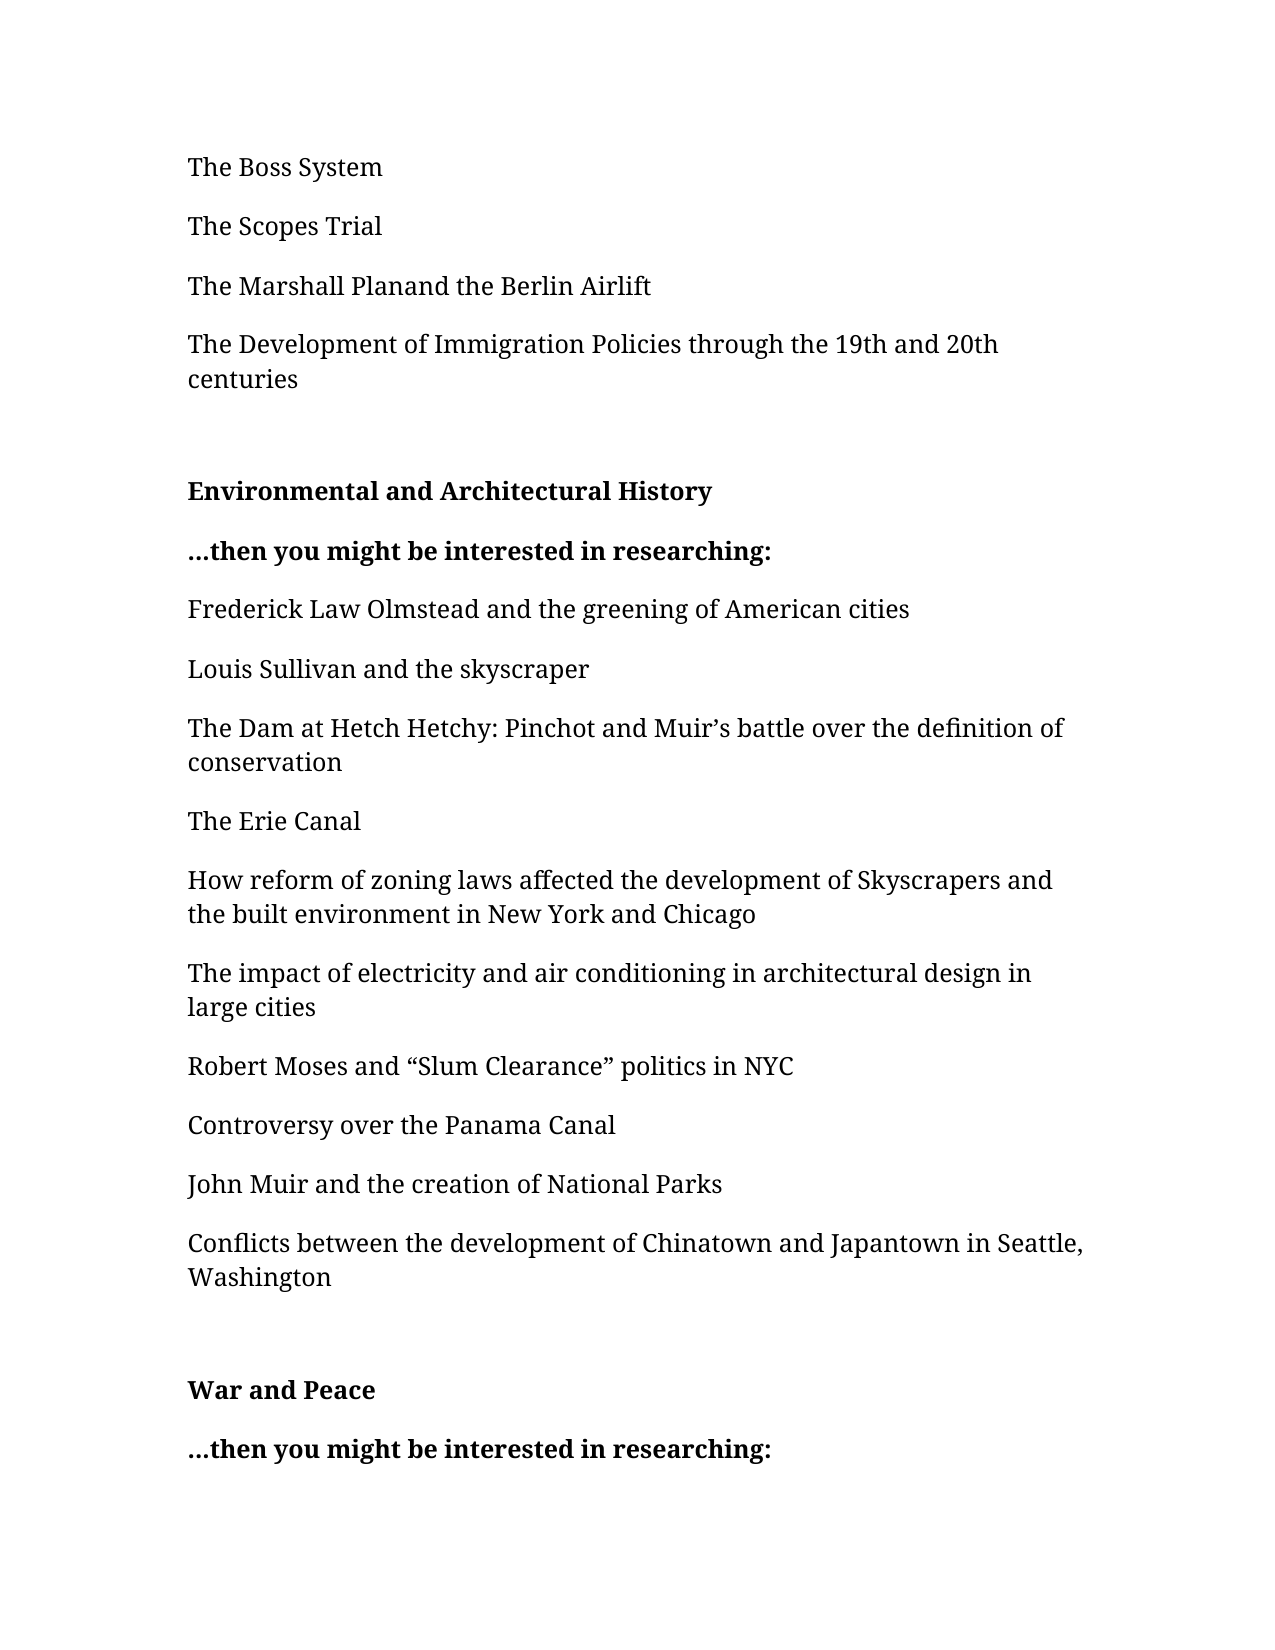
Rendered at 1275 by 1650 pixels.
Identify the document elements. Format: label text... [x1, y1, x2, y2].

text The Marshall Plan and the Berlin Airlift [187, 268, 1087, 302]
text Environmental and Architectural History [187, 474, 1087, 508]
text The Boss System [187, 150, 1087, 184]
text The Scopes Trial [187, 209, 1087, 243]
text Conflicts between the development of Chinatown and Japantown in Seattle, Washington [187, 1226, 1087, 1294]
text Robert Moses and “Slum Clearance” politics in NYC [187, 1049, 1087, 1083]
text John Muir and the creation of National Parks [187, 1167, 1087, 1201]
text Frederick Law Olmstead and the greening of American cities [187, 592, 1087, 626]
text Controversy over the Panama Canal [187, 1108, 1087, 1142]
text The Development of Immigration Policies through the 19th and 20th centuries [187, 327, 1087, 395]
text The Dam at Hetch Hetchy: Pinchot and Muir’s battle over the definition of conservation [187, 710, 1087, 778]
text ...then you might be interested in researching: [187, 533, 1087, 567]
text The impact of electricity and air conditioning in architectural design in large cities [187, 956, 1087, 1024]
text How reform of zoning laws affected the development of Skyscrapers and the built environment in New York and Chicago [187, 862, 1087, 931]
text ...then you might be interested in researching: [187, 1432, 1087, 1466]
text The Erie Canal [187, 803, 1087, 837]
text Louis Sullivan and the skyscraper [187, 651, 1087, 685]
text War and Peace [187, 1373, 1087, 1407]
